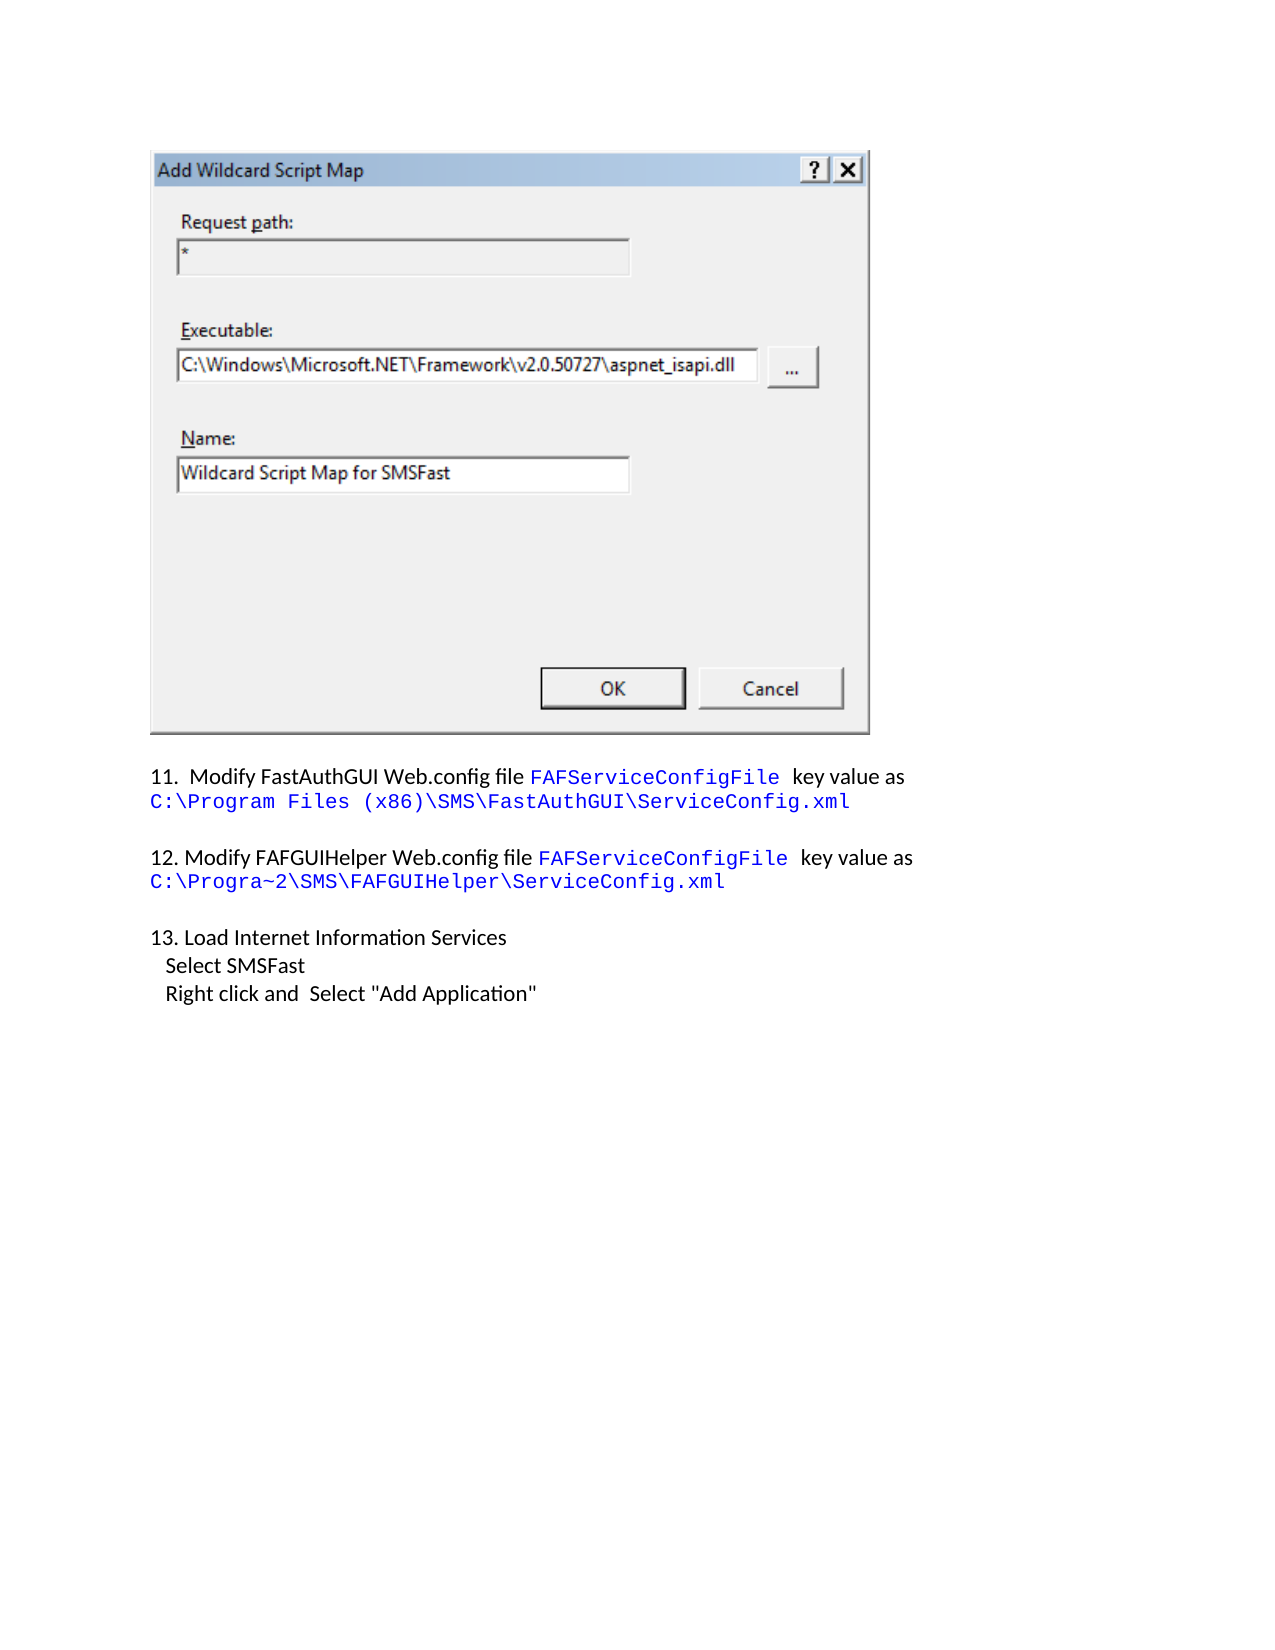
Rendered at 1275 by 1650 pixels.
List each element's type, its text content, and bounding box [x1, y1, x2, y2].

text 12. Modify FAFGUIHelper Web.config file FAFServiceConfigFile key value as [150, 843, 1125, 871]
text C:\Progra~2\SMS\FAFGUIHelper\ServiceConfig.xml [150, 871, 1125, 895]
text 13. Load Internet Information Services [150, 923, 1125, 951]
text Right click and Select "Add Application" [150, 979, 1125, 1007]
text Select SMSFast [150, 951, 1125, 979]
text 11. Modify FastAuthGUI Web.config file FAFServiceConfigFile key value as [150, 762, 1125, 791]
text C:\Program Files (x86)\SMS\FastAuthGUI\ServiceConfig.xml [150, 791, 1125, 814]
picture [150, 150, 871, 735]
